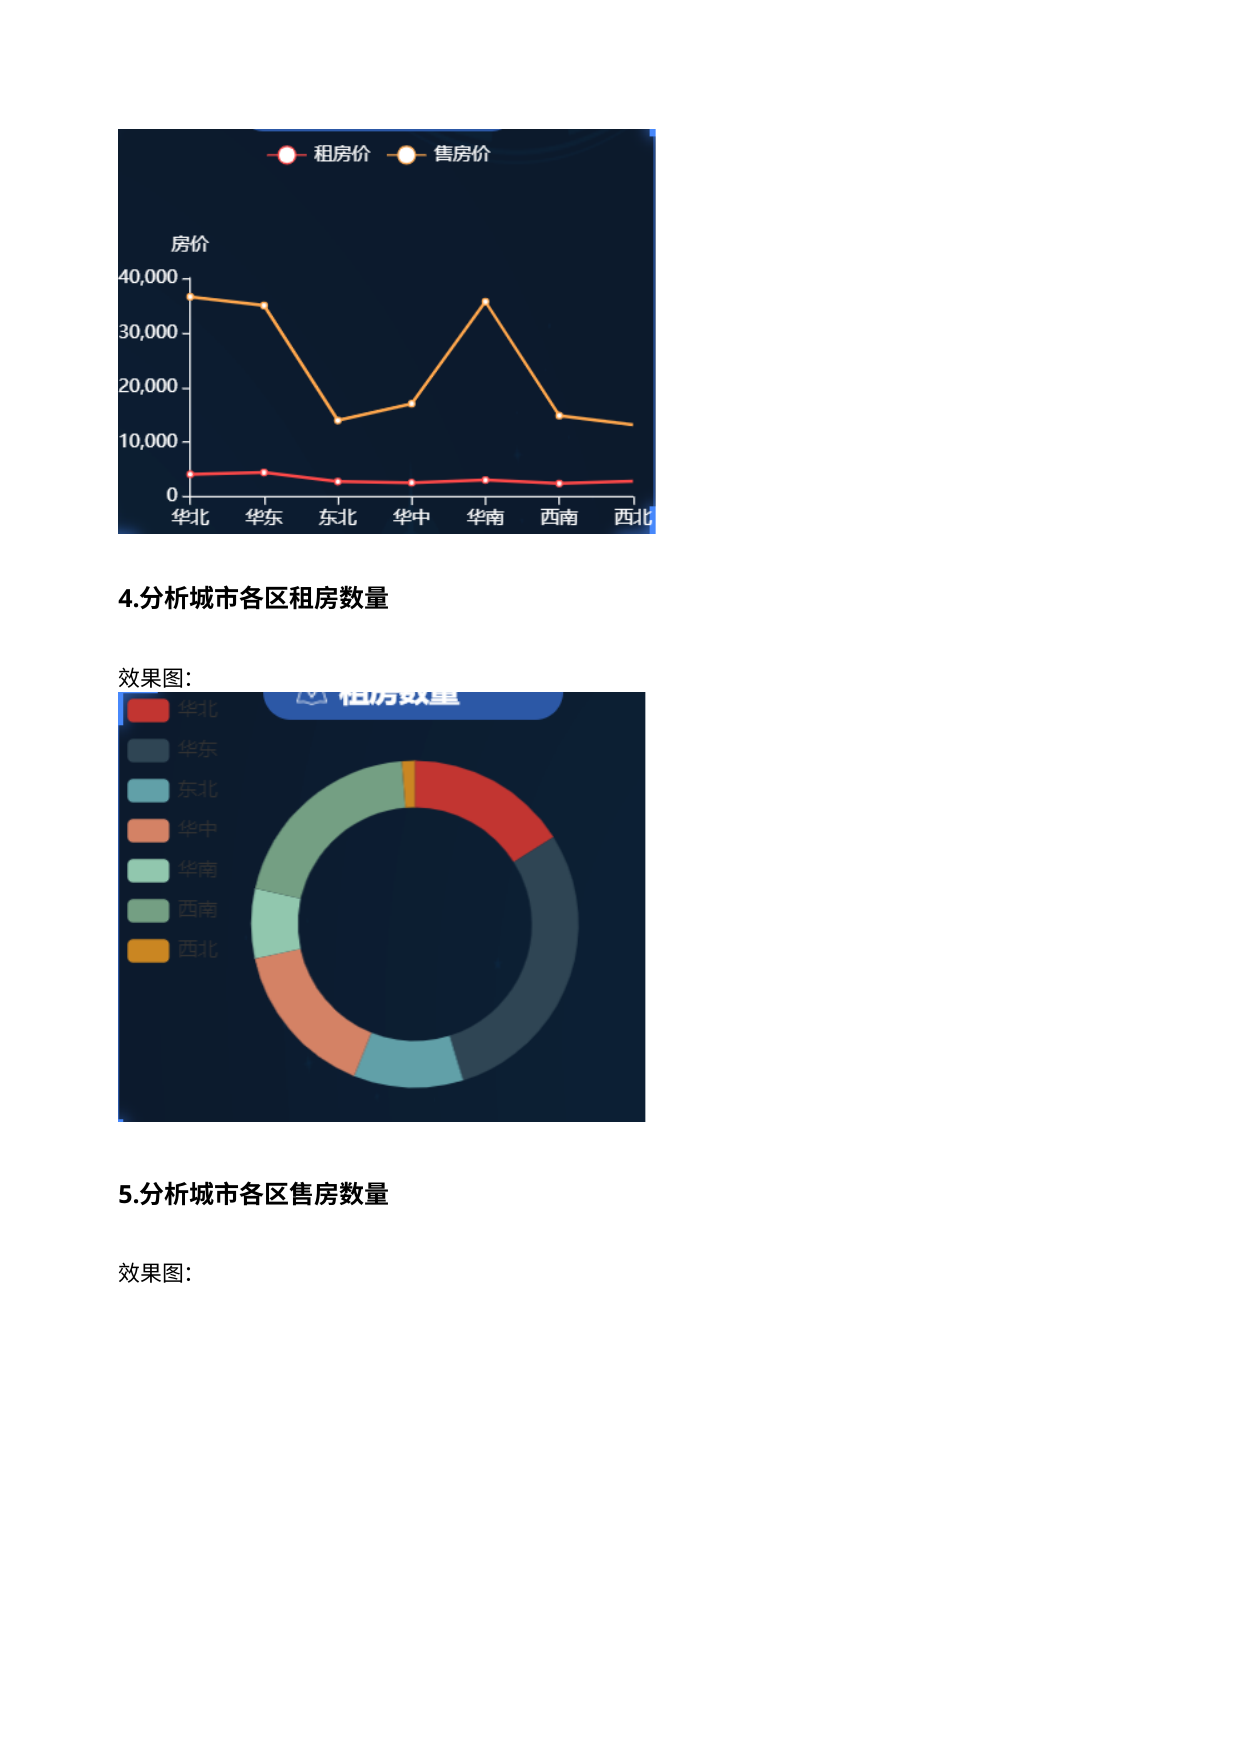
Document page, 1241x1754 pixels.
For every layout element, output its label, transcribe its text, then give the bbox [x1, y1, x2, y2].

subtitle 5.分析城市各区售房数量 [118, 1160, 1122, 1225]
text 效果图： [118, 660, 1122, 693]
text 效果图： [118, 1256, 1122, 1288]
subtitle 4.分析城市各区租房数量 [118, 564, 1122, 629]
picture [118, 129, 656, 534]
picture [118, 692, 646, 1122]
